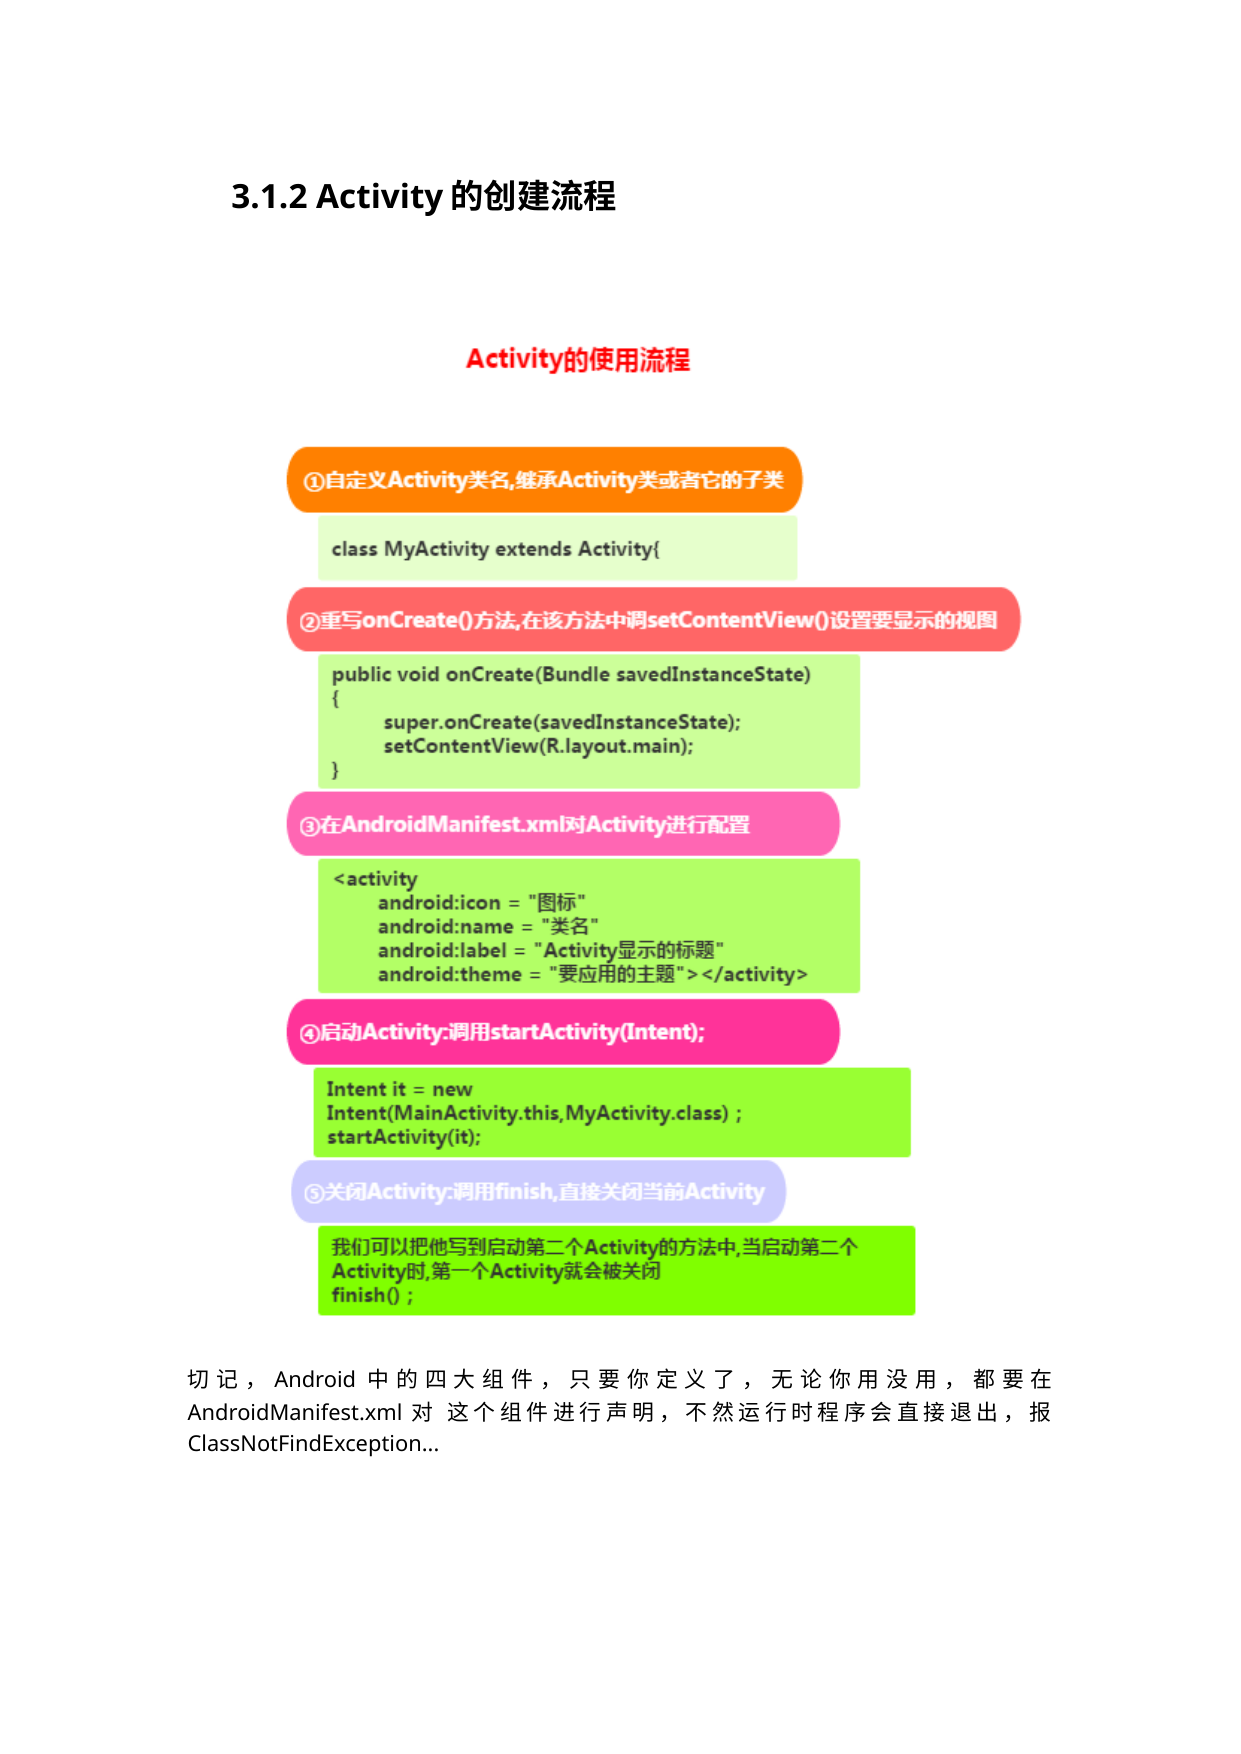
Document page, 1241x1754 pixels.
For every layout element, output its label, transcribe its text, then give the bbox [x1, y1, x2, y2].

subtitle 3.1.2 Activity的创建流程 [187, 162, 1053, 227]
text 切记，Android中的四大组件，只要你定义了，无论你用没用，都要在AndroidManifest.xml对 这个组件进行声明，不然运行时程序会直接退出，报ClassNotFindException... [187, 1362, 1053, 1459]
picture [187, 289, 1053, 1341]
